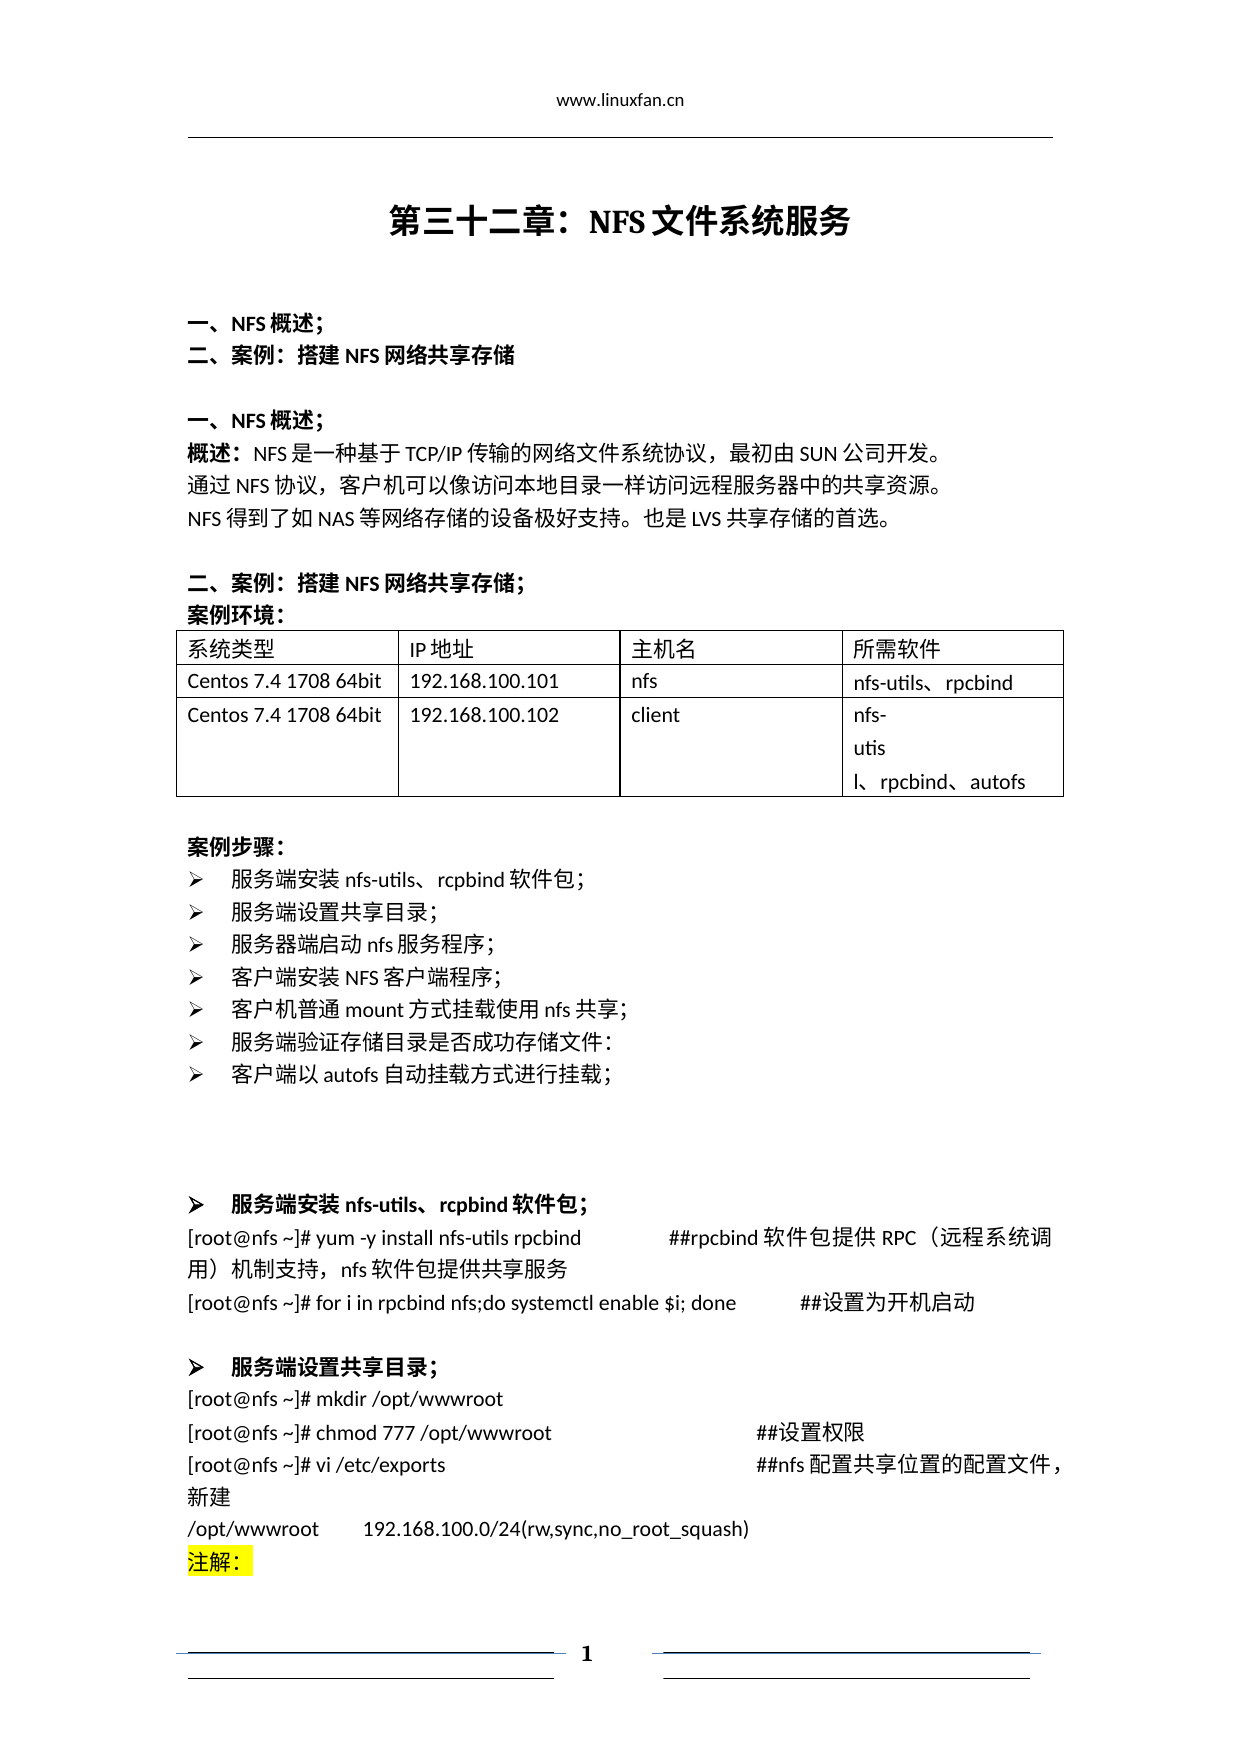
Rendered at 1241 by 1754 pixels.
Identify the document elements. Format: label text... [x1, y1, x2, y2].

list 服务端安装nfs-utils、rcpbind软件包； [187, 1187, 1053, 1219]
text 注解： [187, 1544, 1053, 1577]
table_cell client [621, 698, 842, 796]
list 服务端安装nfs-utils、rcpbind软件包； [187, 862, 1053, 894]
list 服务器端启动nfs服务程序； [187, 927, 1053, 959]
text 案例环境： [187, 598, 1053, 630]
text [root@nfs ~]# for i in rpcbind nfs;do systemctl enable $i; done ##设置为开机启动 [187, 1284, 1053, 1317]
text NFS得到了如NAS等网络存储的设备极好支持。也是LVS共享存储的首选。 [187, 500, 1053, 533]
text 案例步骤： [187, 829, 1053, 862]
list 客户端安装NFS客户端程序； [187, 959, 1053, 992]
table_header 主机名 [621, 631, 842, 664]
table_cell nfs-utils、rpcbind [843, 665, 1063, 697]
list 服务端验证存储目录是否成功存储文件： [187, 1024, 1053, 1057]
table_header 所需软件 [843, 631, 1063, 664]
text [root@nfs ~]# vi /etc/exports ##nfs配置共享位置的配置文件，新建 [187, 1447, 1053, 1512]
text 一、NFS概述； [187, 305, 1053, 338]
text 一、NFS概述； [187, 403, 1053, 435]
list 客户机普通mount方式挂载使用nfs共享； [187, 992, 1053, 1024]
table_cell nfs-utisl、rpcbind、autofs [843, 698, 1063, 796]
text /opt/wwwroot 192.168.100.0/24(rw,sync,no_root_squash) [187, 1512, 1053, 1544]
table_header 系统类型 [177, 631, 398, 664]
text 通过NFS协议，客户机可以像访问本地目录一样访问远程服务器中的共享资源。 [187, 468, 1053, 500]
text [root@nfs ~]# yum -y install nfs-utils rpcbind ##rpcbind软件包提供RPC（远程系统调用）机制支持，nfs软件包提供共享服务 [187, 1219, 1053, 1284]
table_cell Centos 7.4 1708 64bit [177, 698, 398, 796]
table_cell 192.168.100.102 [399, 698, 619, 796]
table_cell 192.168.100.101 [399, 665, 619, 697]
text 二、案例：搭建NFS网络共享存储； [187, 565, 1053, 598]
list 客户端以autofs自动挂载方式进行挂载； [187, 1057, 1053, 1089]
text 二、案例：搭建NFS网络共享存储 [187, 338, 1053, 370]
subtitle 第三十二章：NFS文件系统服务 [187, 187, 1053, 252]
table_cell nfs [621, 665, 842, 697]
table_header IP地址 [399, 631, 619, 664]
text [root@nfs ~]# chmod 777 /opt/wwwroot ##设置权限 [187, 1414, 1053, 1447]
text 概述：NFS是一种基于TCP/IP传输的网络文件系统协议，最初由SUN公司开发。 [187, 435, 1053, 468]
list 服务端设置共享目录； [187, 1349, 1053, 1382]
table_cell Centos 7.4 1708 64bit [177, 665, 398, 697]
list 服务端设置共享目录； [187, 894, 1053, 927]
text [root@nfs ~]# mkdir /opt/wwwroot [187, 1382, 1053, 1414]
